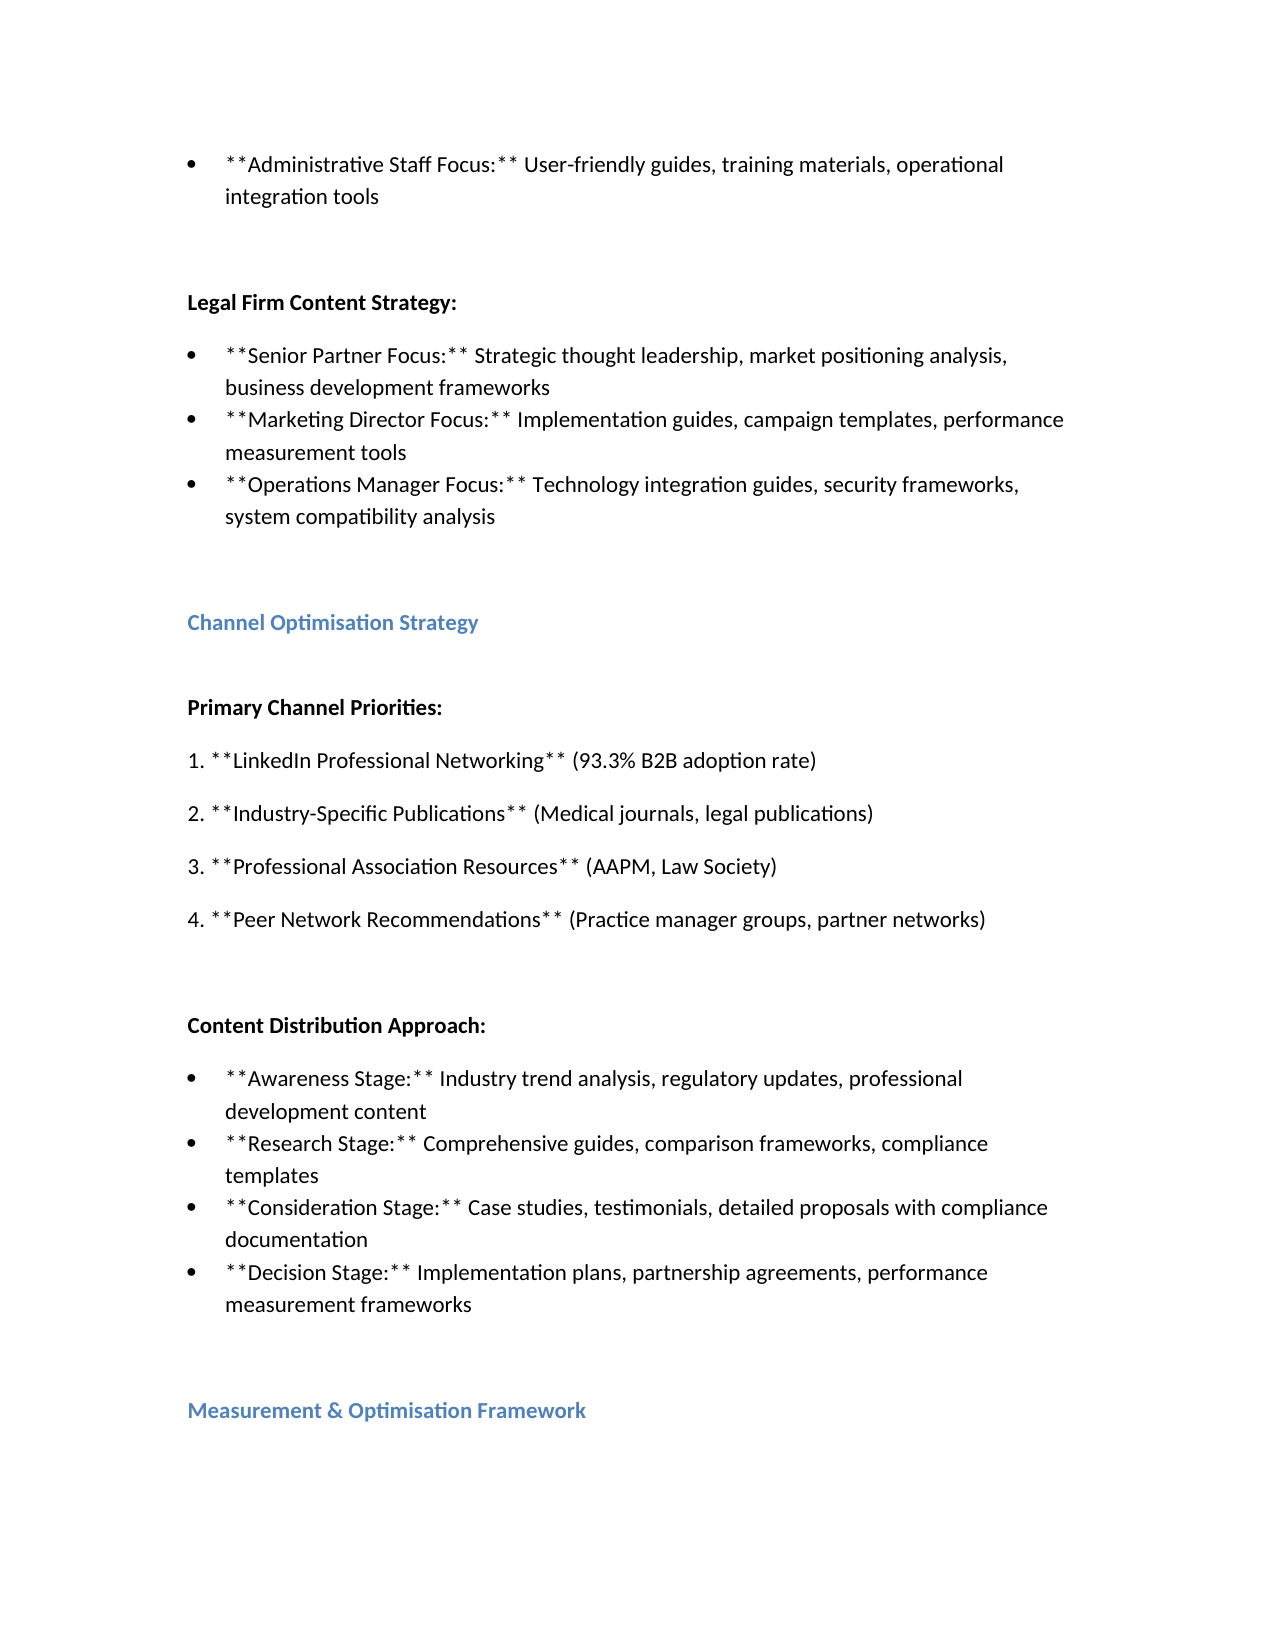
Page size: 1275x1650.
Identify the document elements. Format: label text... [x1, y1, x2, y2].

text 1. **LinkedIn Professional Networking** (93.3% B2B adoption rate) [187, 746, 1087, 774]
list **Marketing Director Focus:** Implementation guides, campaign templates, performance measurement tools [187, 406, 1087, 466]
text 3. **Professional Association Resources** (AAPM, Law Society) [187, 852, 1087, 881]
text 4. **Peer Network Recommendations** (Practice manager groups, partner networks) [187, 906, 1087, 933]
list **Consideration Stage:** Case studies, testimonials, detailed proposals with compliance documentation [187, 1193, 1087, 1253]
list **Decision Stage:** Implementation plans, partnership agreements, performance measurement frameworks [187, 1258, 1087, 1318]
text 2. **Industry-Specific Publications** (Medical journals, legal publications) [187, 799, 1087, 827]
text Legal Firm Content Strategy: [187, 288, 1087, 316]
list **Senior Partner Focus:** Strategic thought leadership, market positioning analysis, business development frameworks [187, 341, 1087, 401]
subtitle Measurement & Optimisation Framework [187, 1396, 1087, 1424]
list **Research Stage:** Comprehensive guides, comparison frameworks, compliance templates [187, 1129, 1087, 1189]
text Primary Channel Priorities: [187, 693, 1087, 721]
list **Awareness Stage:** Industry trend analysis, regulatory updates, professional development content [187, 1064, 1087, 1125]
text Content Distribution Approach: [187, 1012, 1087, 1039]
list **Administrative Staff Focus:** User-friendly guides, training materials, operational integration tools [187, 150, 1087, 210]
list **Operations Manager Focus:** Technology integration guides, security frameworks, system compatibility analysis [187, 470, 1087, 530]
subtitle Channel Optimisation Strategy [187, 608, 1087, 636]
